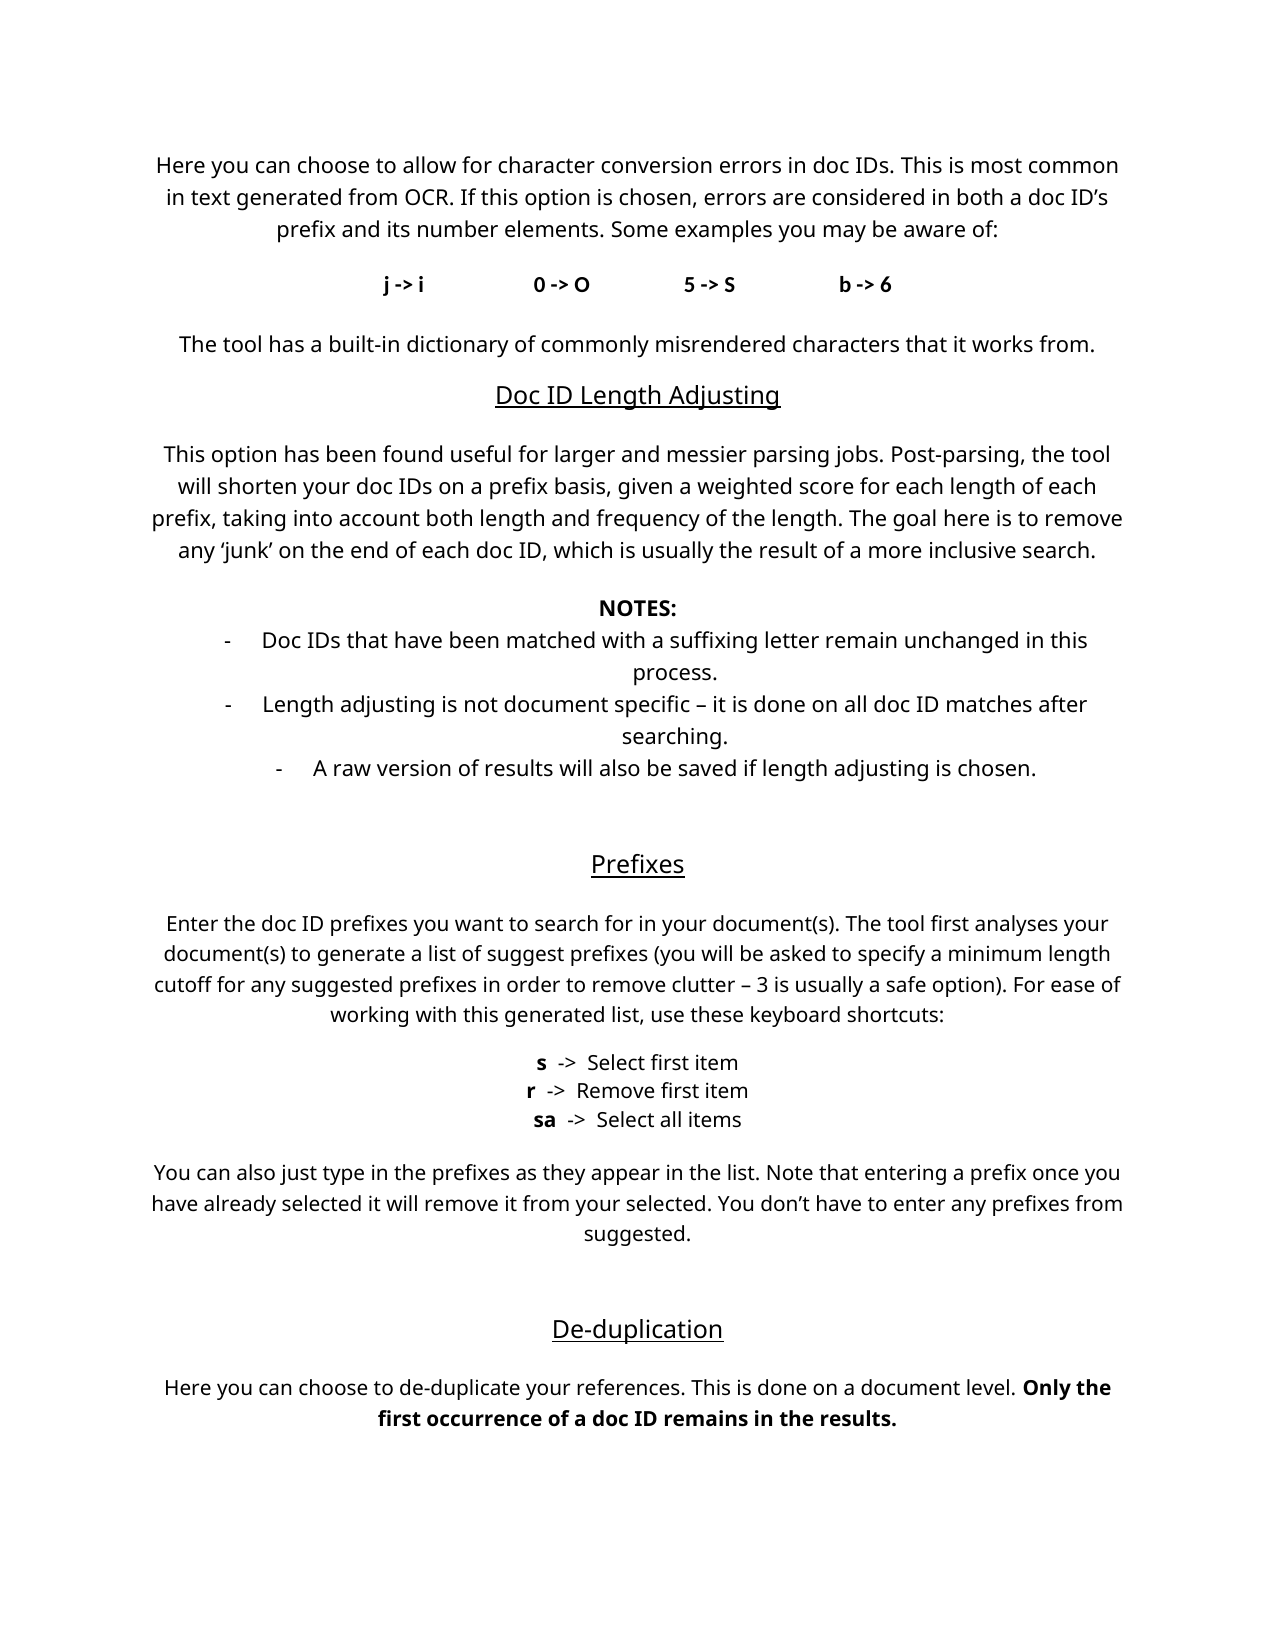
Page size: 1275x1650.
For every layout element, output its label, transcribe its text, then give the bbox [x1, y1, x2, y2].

text r -> Remove first item [150, 1076, 1125, 1105]
text Prefixes [150, 847, 1125, 881]
text s -> Select first item [150, 1048, 1125, 1076]
text NOTES: [150, 593, 1125, 622]
text De-duplication [150, 1312, 1125, 1346]
text Here you can choose to de-duplicate your references. This is done on a document level. Only the first occurrence of a doc ID remains in the results. [150, 1373, 1125, 1433]
list Doc IDs that have been matched with a suffixing letter remain unchanged in this process. [187, 625, 1125, 687]
text Enter the doc ID prefixes you want to search for in your document(s). The tool first analyses your document(s) to generate a list of suggest prefixes (you will be asked to specify a minimum length cutoff for any suggested prefixes in order to remove clutter – 3 is usually a safe option). For ease of working with this generated list, use these keyboard shortcuts: [150, 909, 1125, 1029]
list A raw version of results will also be saved if length adjusting is chosen. [187, 753, 1125, 783]
text sa -> Select all items [150, 1105, 1125, 1133]
list Length adjusting is not document specific – it is done on all doc ID matches after searching. [187, 689, 1125, 751]
text Doc ID Length Adjusting [150, 377, 1125, 412]
text You can also just type in the prefixes as they appear in the list. Note that entering a prefix once you have already selected it will remove it from your selected. You don’t have to enter any prefixes from suggested. [150, 1158, 1125, 1248]
text This option has been found useful for larger and messier parsing jobs. Post-parsing, the tool will shorten your doc IDs on a prefix basis, given a weighted score for each length of each prefix, taking into account both length and frequency of the length. The goal here is to remove any ‘junk’ on the end of each doc ID, which is usually the result of a more inclusive search. [150, 439, 1125, 565]
text Here you can choose to allow for character conversion errors in doc IDs. This is most common in text generated from OCR. If this option is chosen, errors are considered in both a doc ID’s prefix and its number elements. Some examples you may be aware of: [150, 150, 1125, 244]
text The tool has a built-in dictionary of commonly misrendered characters that it works from. [150, 329, 1125, 358]
